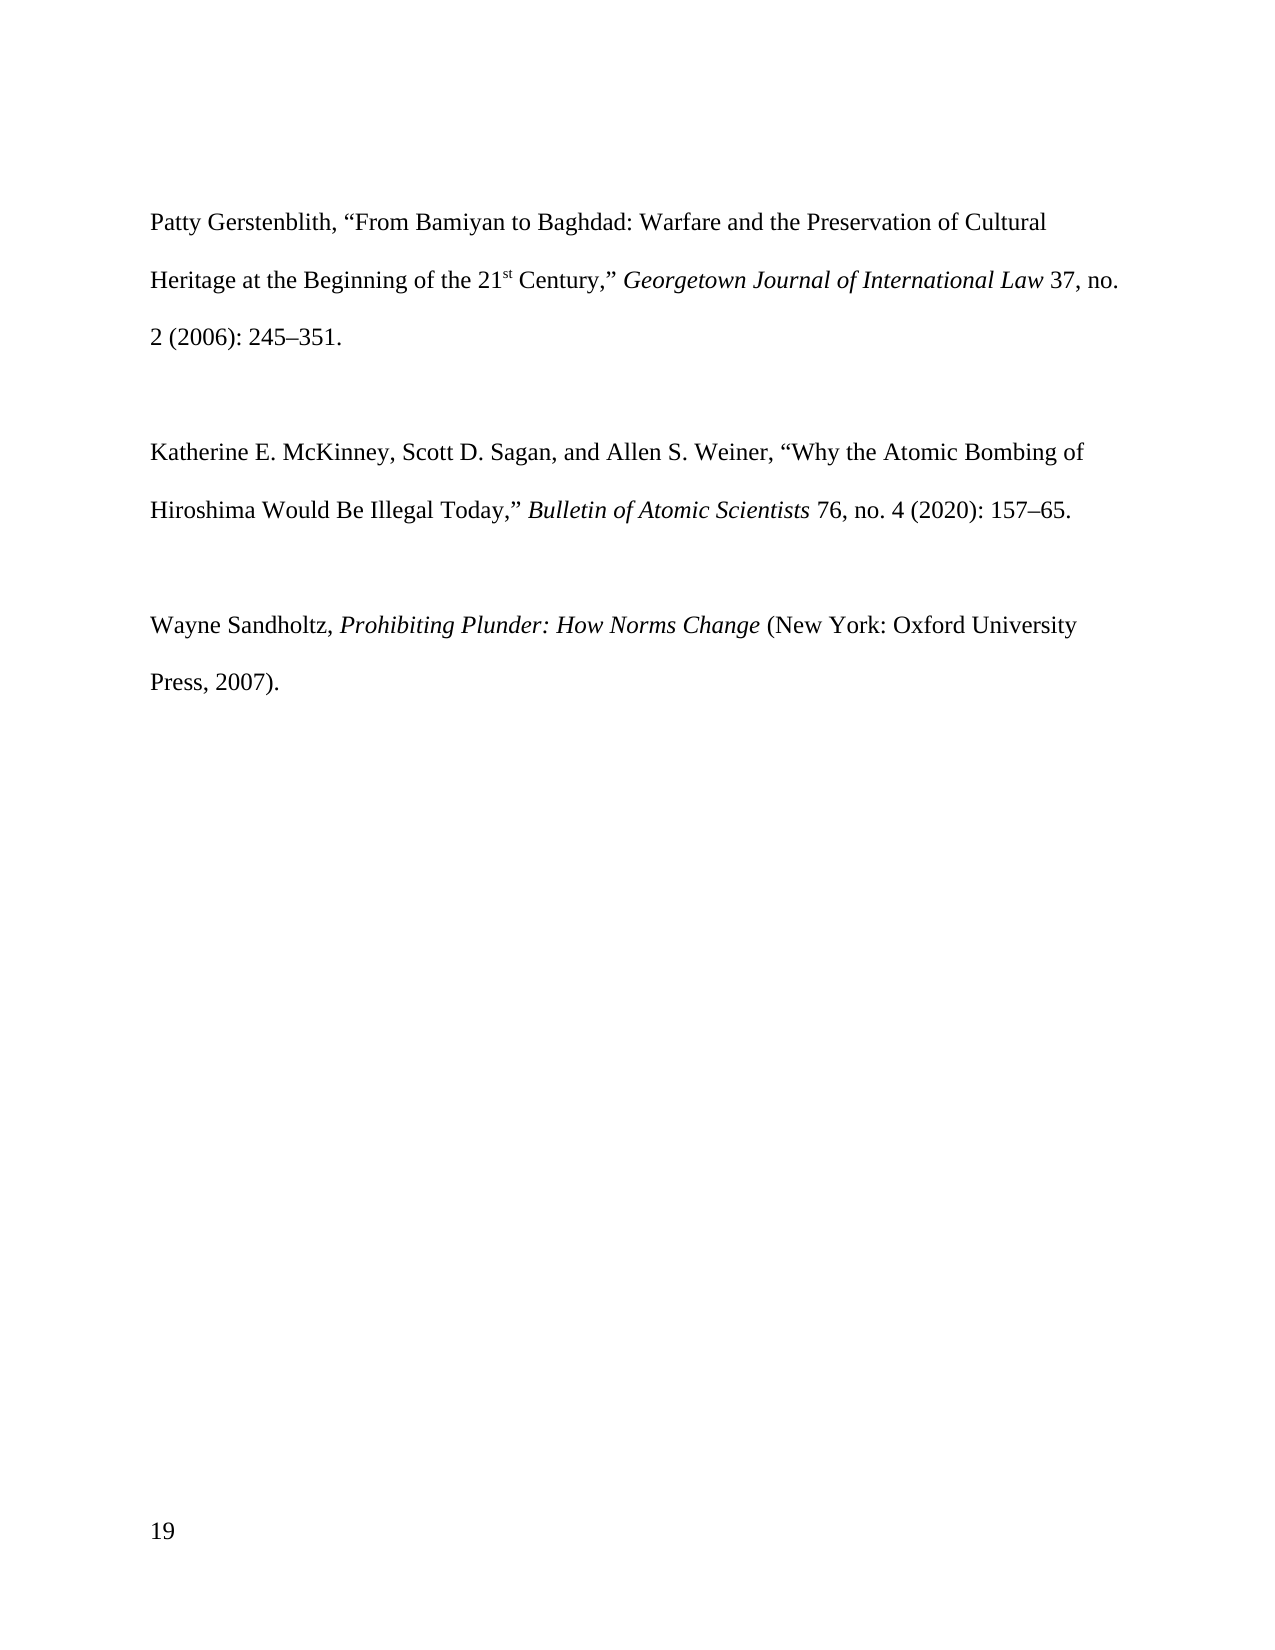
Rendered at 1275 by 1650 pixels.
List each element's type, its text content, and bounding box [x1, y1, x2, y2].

text Katherine E. McKinney, Scott D. Sagan, and Allen S. Weiner, “Why the Atomic Bombing of Hiroshima Would Be Illegal Today,” Bulletin of Atomic Scientists 76, no. 4 (2020): 157–65. [150, 437, 1125, 524]
text Wayne Sandholtz, Prohibiting Plunder: How Norms Change (New York: Oxford University Press, 2007). [150, 610, 1125, 696]
text Patty Gerstenblith, “From Bamiyan to Baghdad: Warfare and the Preservation of Cultural Heritage at the Beginning of the 21st Century,” Georgetown Journal of International Law 37, no. 2 (2006): 245–351. [150, 207, 1125, 351]
